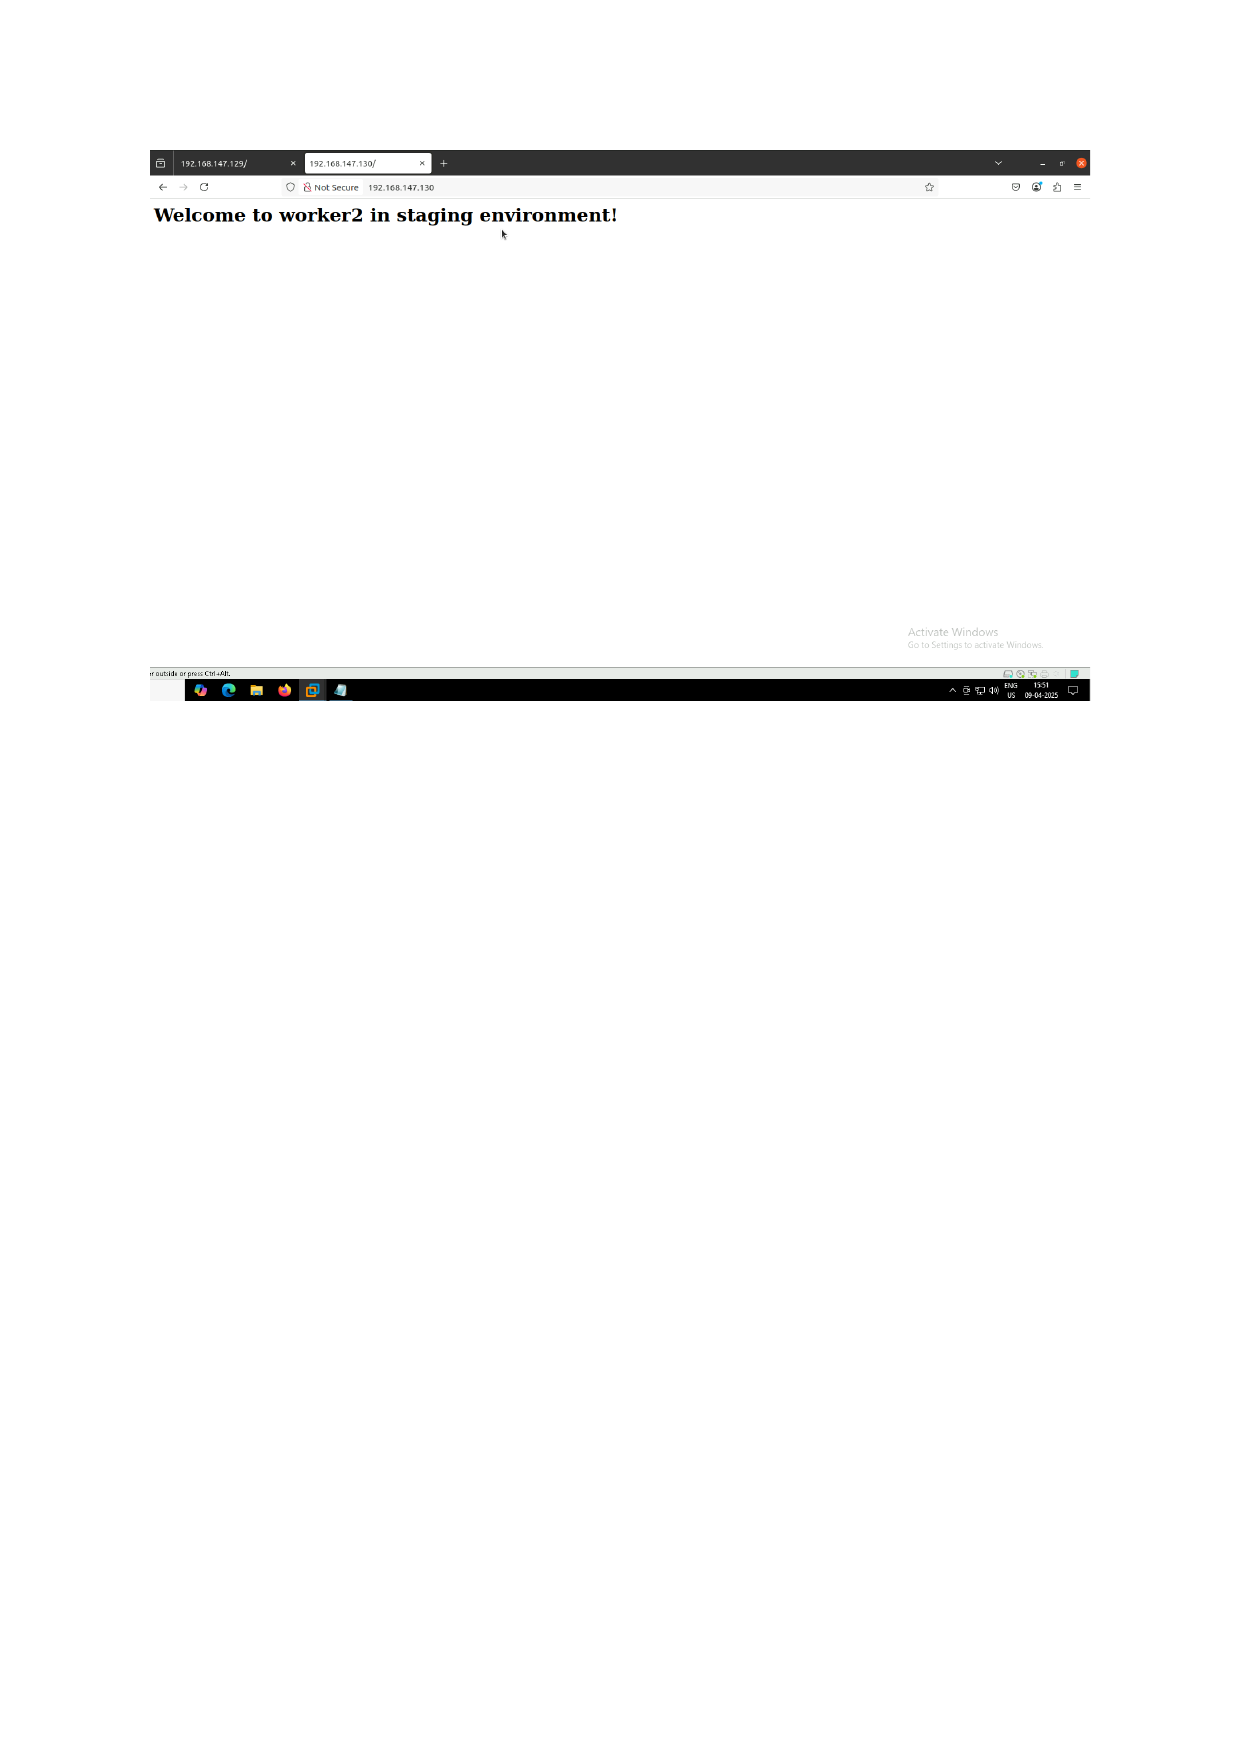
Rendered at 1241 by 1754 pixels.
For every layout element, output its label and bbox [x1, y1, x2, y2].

picture [150, 150, 1091, 701]
